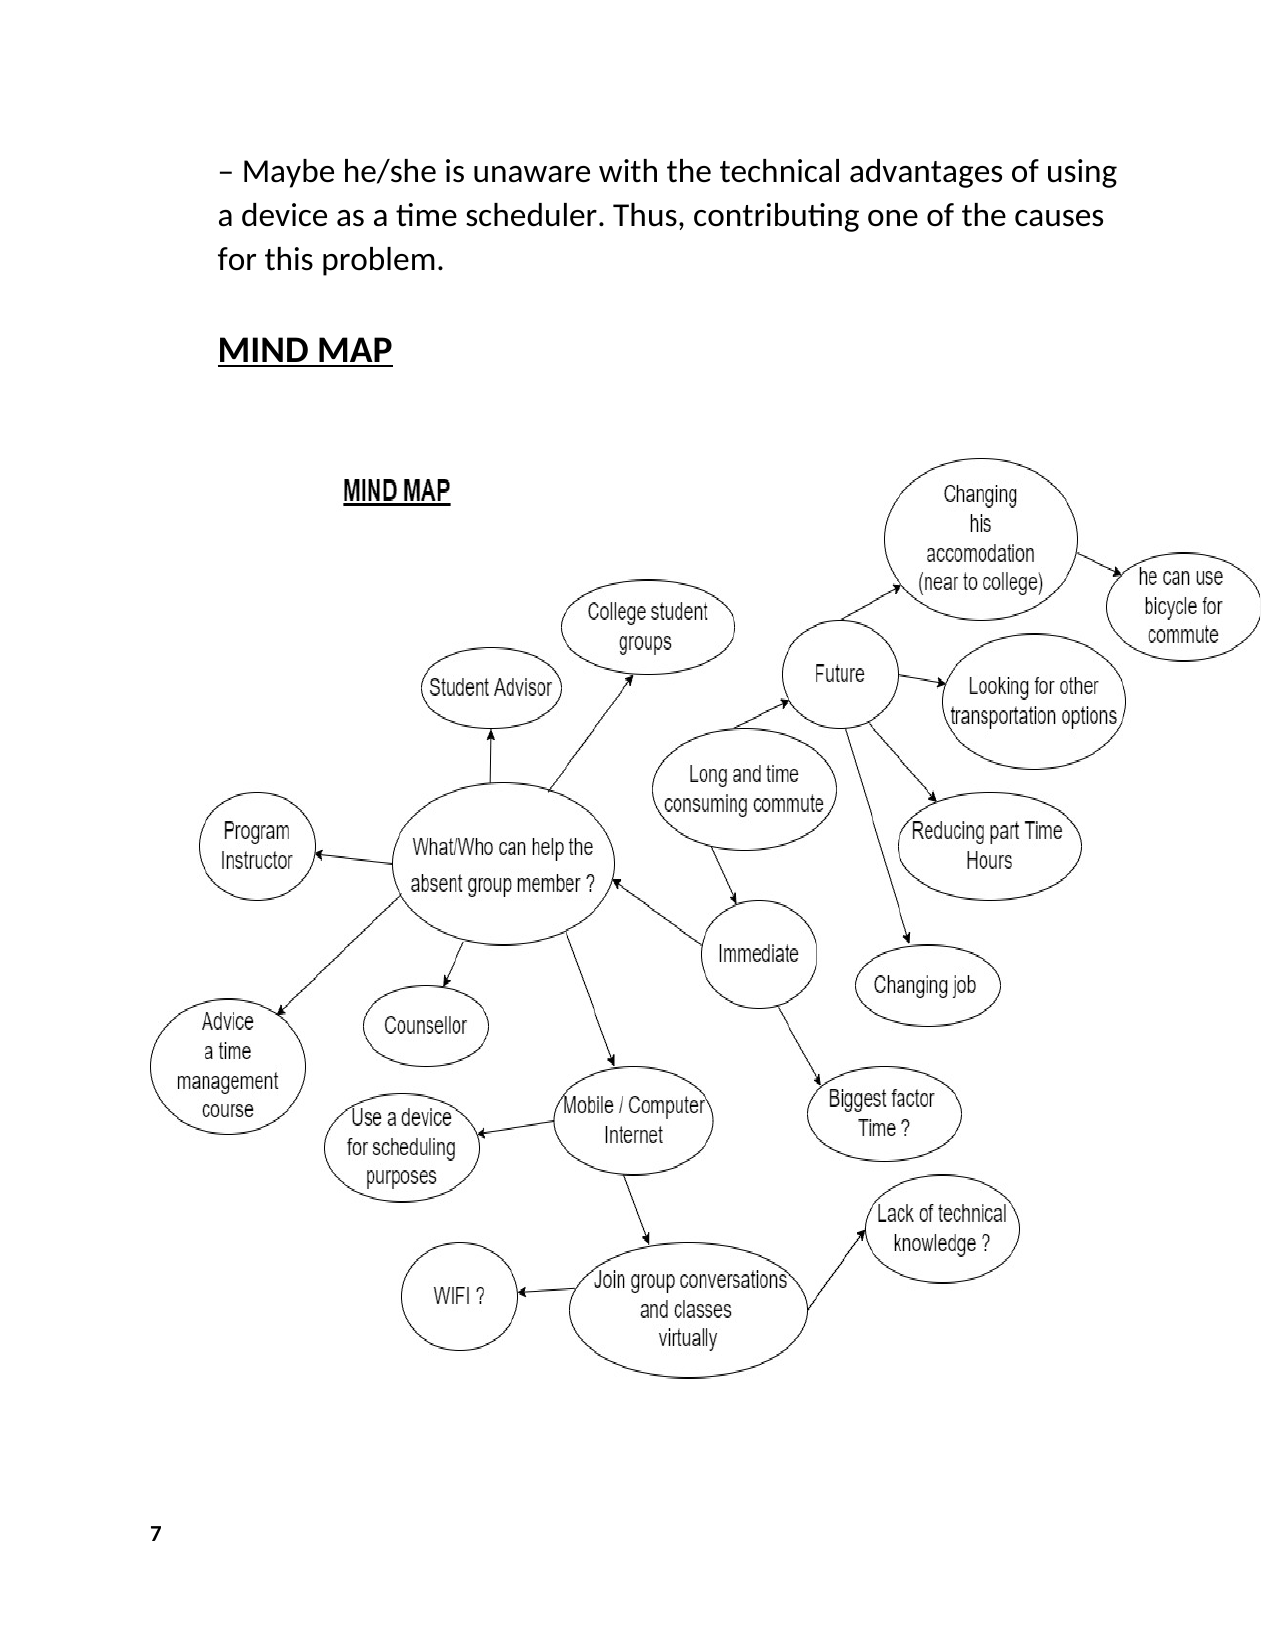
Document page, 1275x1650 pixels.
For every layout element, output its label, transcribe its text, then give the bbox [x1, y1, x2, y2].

list MIND MAP [217, 326, 1125, 372]
list – Maybe he/she is unaware with the technical advantages of using a device as a time scheduler. Thus, contributing one of the causes for this problem. [217, 150, 1125, 279]
picture [150, 458, 1261, 1379]
